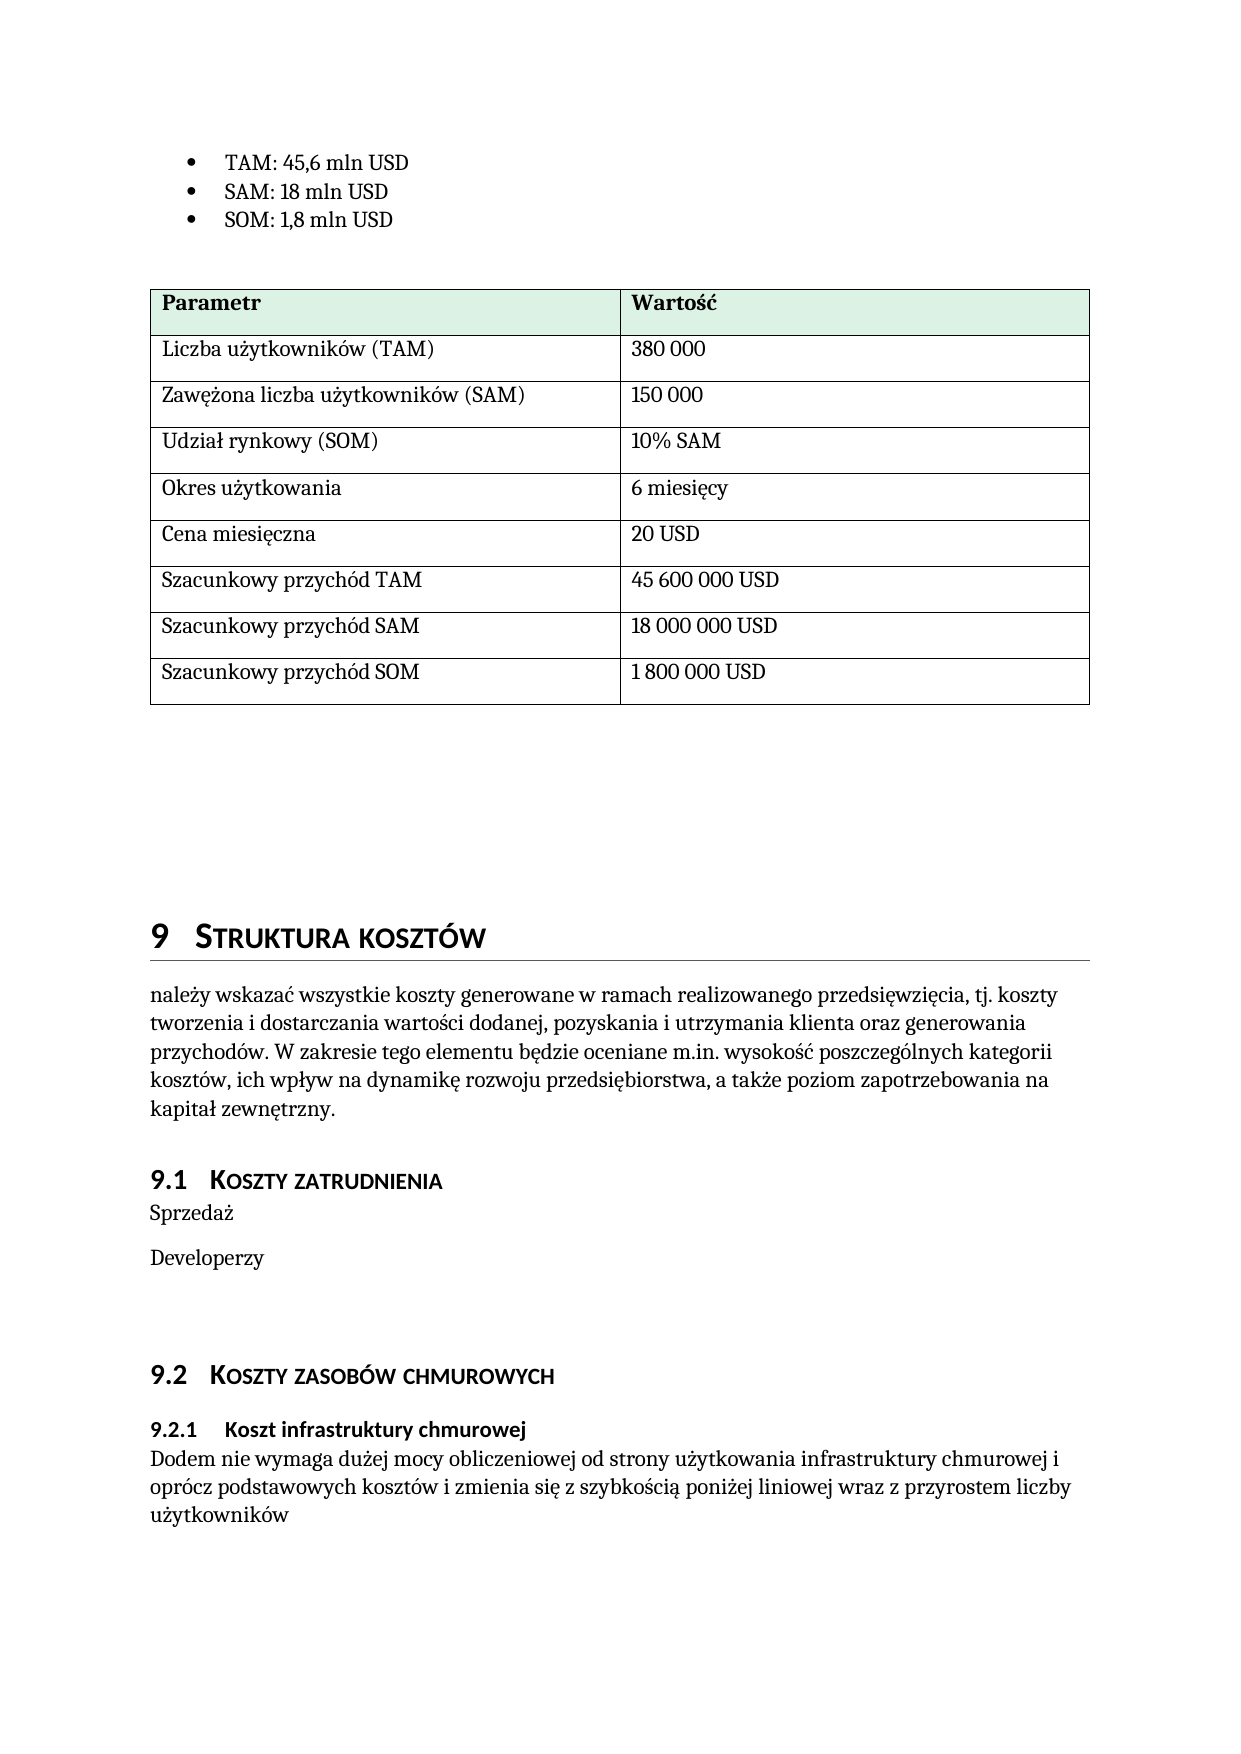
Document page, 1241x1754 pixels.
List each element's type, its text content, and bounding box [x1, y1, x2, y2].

table_cell 150 000 [621, 382, 1089, 427]
subtitle Koszty zasobów chmurowych [150, 1356, 1090, 1391]
table_cell 45 600 000 USD [621, 567, 1089, 612]
list TAM: 45,6 mln USD [187, 150, 1090, 176]
table_cell Udział rynkowy (SOM) [151, 428, 620, 473]
list SOM: 1,8 mln USD [187, 207, 1090, 233]
table_cell Zawężona liczba użytkowników (SAM) [151, 382, 620, 427]
table_cell Szacunkowy przychód SOM [151, 659, 620, 704]
subtitle Koszt infrastruktury chmurowej [150, 1415, 1090, 1443]
table_header Parametr [151, 290, 620, 335]
table_cell 18 000 000 USD [621, 613, 1089, 658]
list SAM: 18 mln USD [187, 178, 1090, 205]
table_cell Cena miesięczna [151, 521, 620, 566]
table_cell Szacunkowy przychód SAM [151, 613, 620, 658]
table_cell Liczba użytkowników (TAM) [151, 336, 620, 381]
table_cell 6 miesięcy [621, 474, 1089, 519]
table_cell 380 000 [621, 336, 1089, 381]
text Sprzedaż [150, 1200, 1090, 1226]
table_cell 20 USD [621, 521, 1089, 566]
subtitle Struktura kosztów [150, 912, 1090, 960]
table_cell Okres użytkowania [151, 474, 620, 519]
table_cell 10% SAM [621, 428, 1089, 473]
table_cell 1 800 000 USD [621, 659, 1089, 704]
text Dodem nie wymaga dużej mocy obliczeniowej od strony użytkowania infrastruktury chmurowej i oprócz podstawowych kosztów i zmienia się z szybkością poniżej liniowej wraz z przyrostem liczby użytkowników [150, 1445, 1090, 1528]
table_cell Szacunkowy przychód TAM [151, 567, 620, 612]
text Developerzy [150, 1245, 1090, 1271]
subtitle Koszty zatrudnienia [150, 1161, 1090, 1197]
table_header Wartość [621, 290, 1089, 335]
text należy wskazać wszystkie koszty generowane w ramach realizowanego przedsięwzięcia, tj. koszty tworzenia i dostarczania wartości dodanej, pozyskania i utrzymania klienta oraz generowania przychodów. W zakresie tego elementu będzie oceniane m.in. wysokość poszczególnych kategorii kosztów, ich wpływ na dynamikę rozwoju przedsiębiorstwa, a także poziom zapotrzebowania na kapitał zewnętrzny. [150, 982, 1090, 1122]
